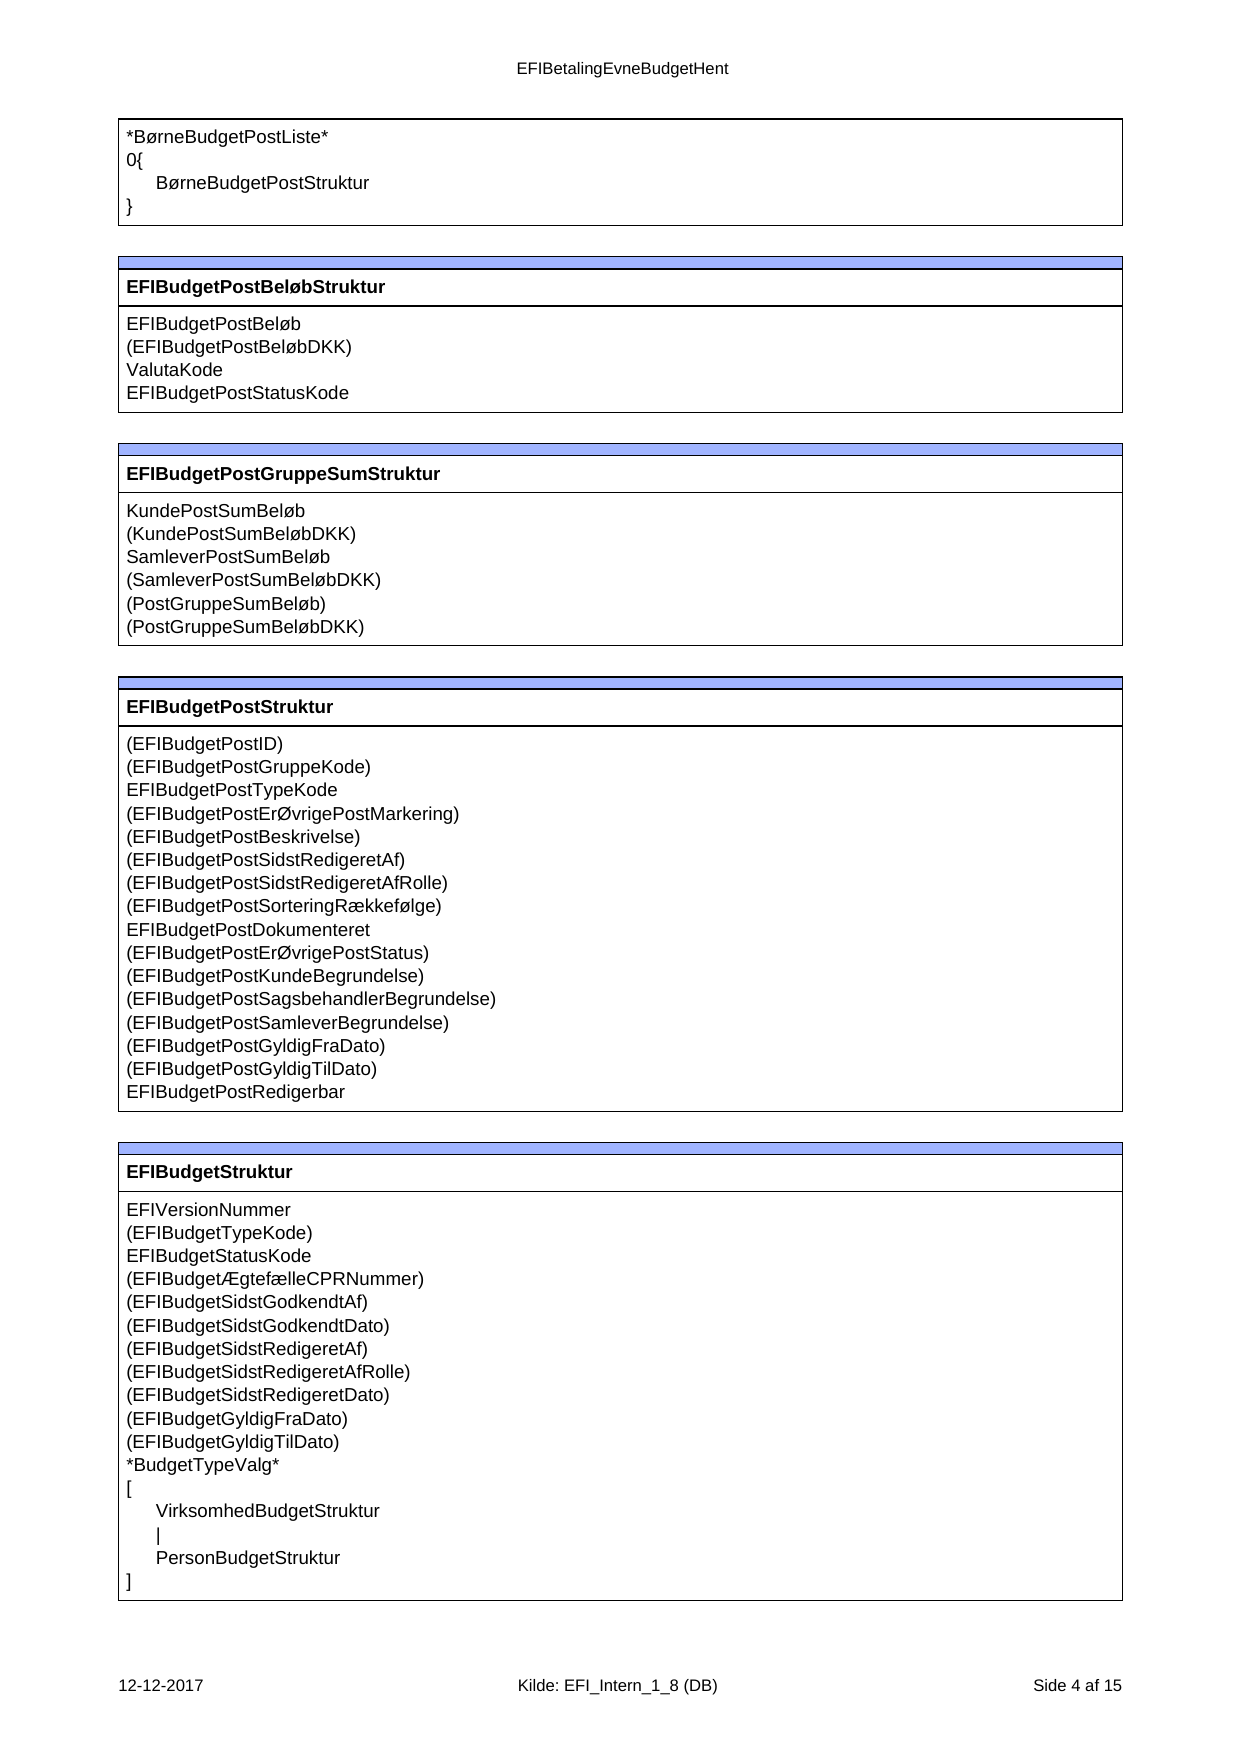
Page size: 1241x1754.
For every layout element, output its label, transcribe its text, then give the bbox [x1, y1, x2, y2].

table_cell (EFIBudgetPostID) (EFIBudgetPostGruppeKode) EFIBudgetPostTypeKode (EFIBudgetPostErØvrigePostMarkering) (EFIBudgetPostBeskrivelse) (EFIBudgetPostSidstRedigeretAf) (EFIBudgetPostSidstRedigeretAfRolle) (EFIBudgetPostSorteringRækkefølge) EFIBudgetPostDokumenteret (EFIBudgetPostErØvrigePostStatus) (EFIBudgetPostKundeBegrundelse) (EFIBudgetPostSagsbehandlerBegrundelse) (EFIBudgetPostSamleverBegrundelse) (EFIBudgetPostGyldigFraDato) (EFIBudgetPostGyldigTilDato) EFIBudgetPostRedigerbar [119, 727, 1122, 1111]
table_header [119, 257, 1122, 268]
table_cell EFIBudgetPostBeløbStruktur [119, 270, 1122, 305]
table_header [119, 1143, 1122, 1154]
table_cell EFIBudgetPostGruppeSumStruktur [119, 456, 1122, 492]
table_cell KundePostSumBeløb (KundePostSumBeløbDKK) SamleverPostSumBeløb (SamleverPostSumBeløbDKK) (PostGruppeSumBeløb) (PostGruppeSumBeløbDKK) [119, 493, 1122, 645]
table_header [119, 678, 1122, 688]
table_cell EFIBudgetStruktur [119, 1155, 1122, 1191]
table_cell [119, 120, 1122, 225]
table_cell EFIBudgetPostBeløb (EFIBudgetPostBeløbDKK) ValutaKode EFIBudgetPostStatusKode [119, 307, 1122, 412]
table_header [119, 444, 1122, 455]
table_cell EFIVersionNummer (EFIBudgetTypeKode) EFIBudgetStatusKode (EFIBudgetÆgtefælleCPRNummer) (EFIBudgetSidstGodkendtAf) (EFIBudgetSidstGodkendtDato) (EFIBudgetSidstRedigeretAf) (EFIBudgetSidstRedigeretAfRolle) (EFIBudgetSidstRedigeretDato) (EFIBudgetGyldigFraDato) (EFIBudgetGyldigTilDato) *BudgetTypeValg* [ VirksomhedBudgetStruktur | PersonBudgetStruktur ] [119, 1192, 1122, 1599]
table_cell EFIBudgetPostStruktur [119, 690, 1122, 725]
